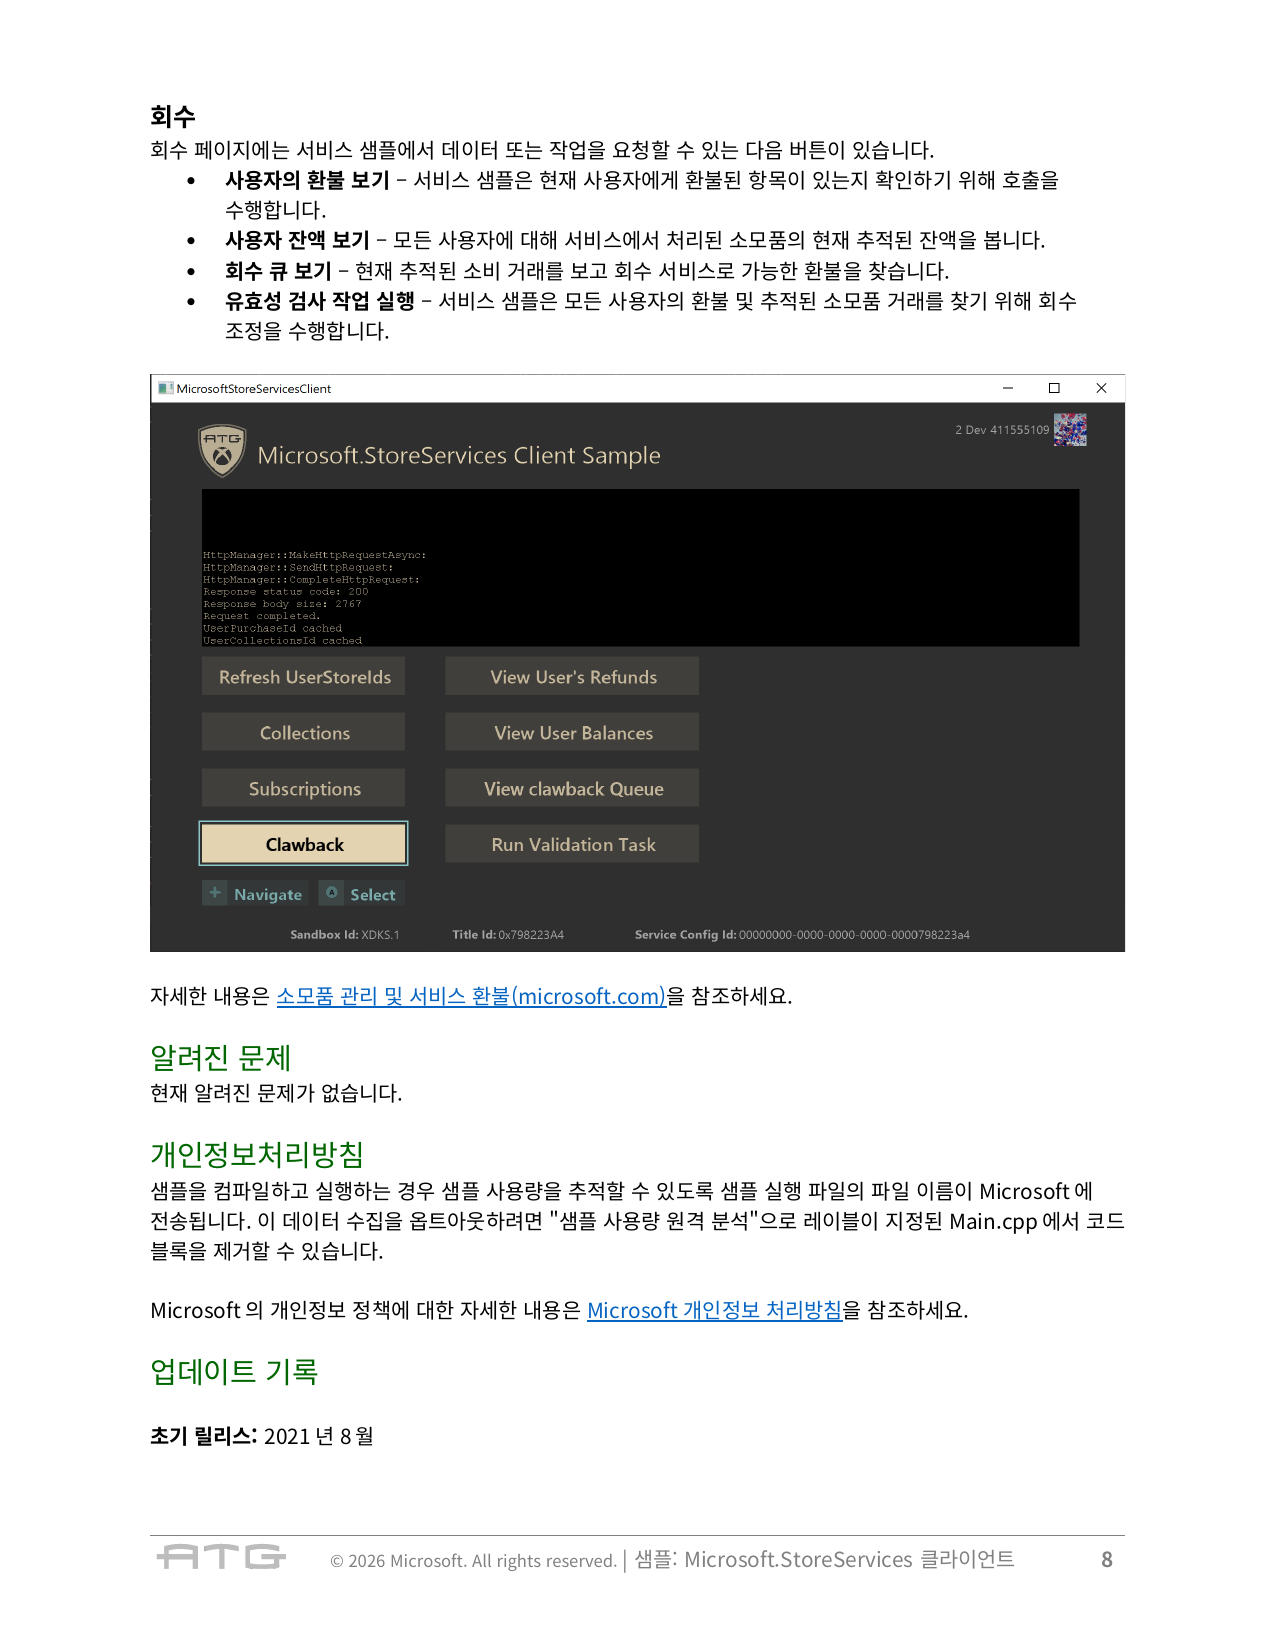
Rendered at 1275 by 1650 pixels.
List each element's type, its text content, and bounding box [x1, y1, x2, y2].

list 사용자의 환불 보기 – 서비스 샘플은 현재 사용자에게 환불된 항목이 있는지 확인하기 위해 호출을 수행합니다. [187, 164, 1125, 225]
list 사용자 잔액 보기 – 모든 사용자에 대해 서비스에서 처리된 소모품의 현재 추적된 잔액을 봅니다. [187, 225, 1125, 255]
picture [150, 374, 1125, 952]
list 회수 큐 보기 – 현재 추적된 소비 거래를 보고 회수 서비스로 가능한 환불을 찾습니다. [187, 255, 1125, 285]
text 현재 알려진 문제가 없습니다. [150, 1078, 1125, 1108]
text 초기 릴리스: 2021년 8월 [150, 1420, 1125, 1450]
subtitle 회수 [150, 98, 1125, 134]
text 샘플을 컴파일하고 실행하는 경우 샘플 사용량을 추적할 수 있도록 샘플 실행 파일의 파일 이름이 Microsoft에 전송됩니다. 이 데이터 수집을 옵트아웃하려면 "샘플 사용량 원격 분석"으로 레이블이 지정된 Main.cpp에서 코드 블록을 제거할 수 있습니다. [150, 1175, 1125, 1266]
text 자세한 내용은 소모품 관리 및 서비스 환불(microsoft.com)을 참조하세요. [150, 980, 1125, 1010]
subtitle 업데이트 기록 [150, 1349, 1125, 1392]
picture [156, 1543, 286, 1569]
subtitle 개인정보처리방침 [150, 1133, 1125, 1175]
list 유효성 검사 작업 실행 – 서비스 샘플은 모든 사용자의 환불 및 추적된 소모품 거래를 찾기 위해 회수 조정을 수행합니다. [187, 285, 1125, 346]
text Microsoft의 개인정보 정책에 대한 자세한 내용은 Microsoft 개인정보 처리방침을 참조하세요. [150, 1294, 1125, 1324]
text 회수 페이지에는 서비스 샘플에서 데이터 또는 작업을 요청할 수 있는 다음 버튼이 있습니다. [150, 134, 1125, 164]
subtitle 알려진 문제 [150, 1035, 1125, 1078]
